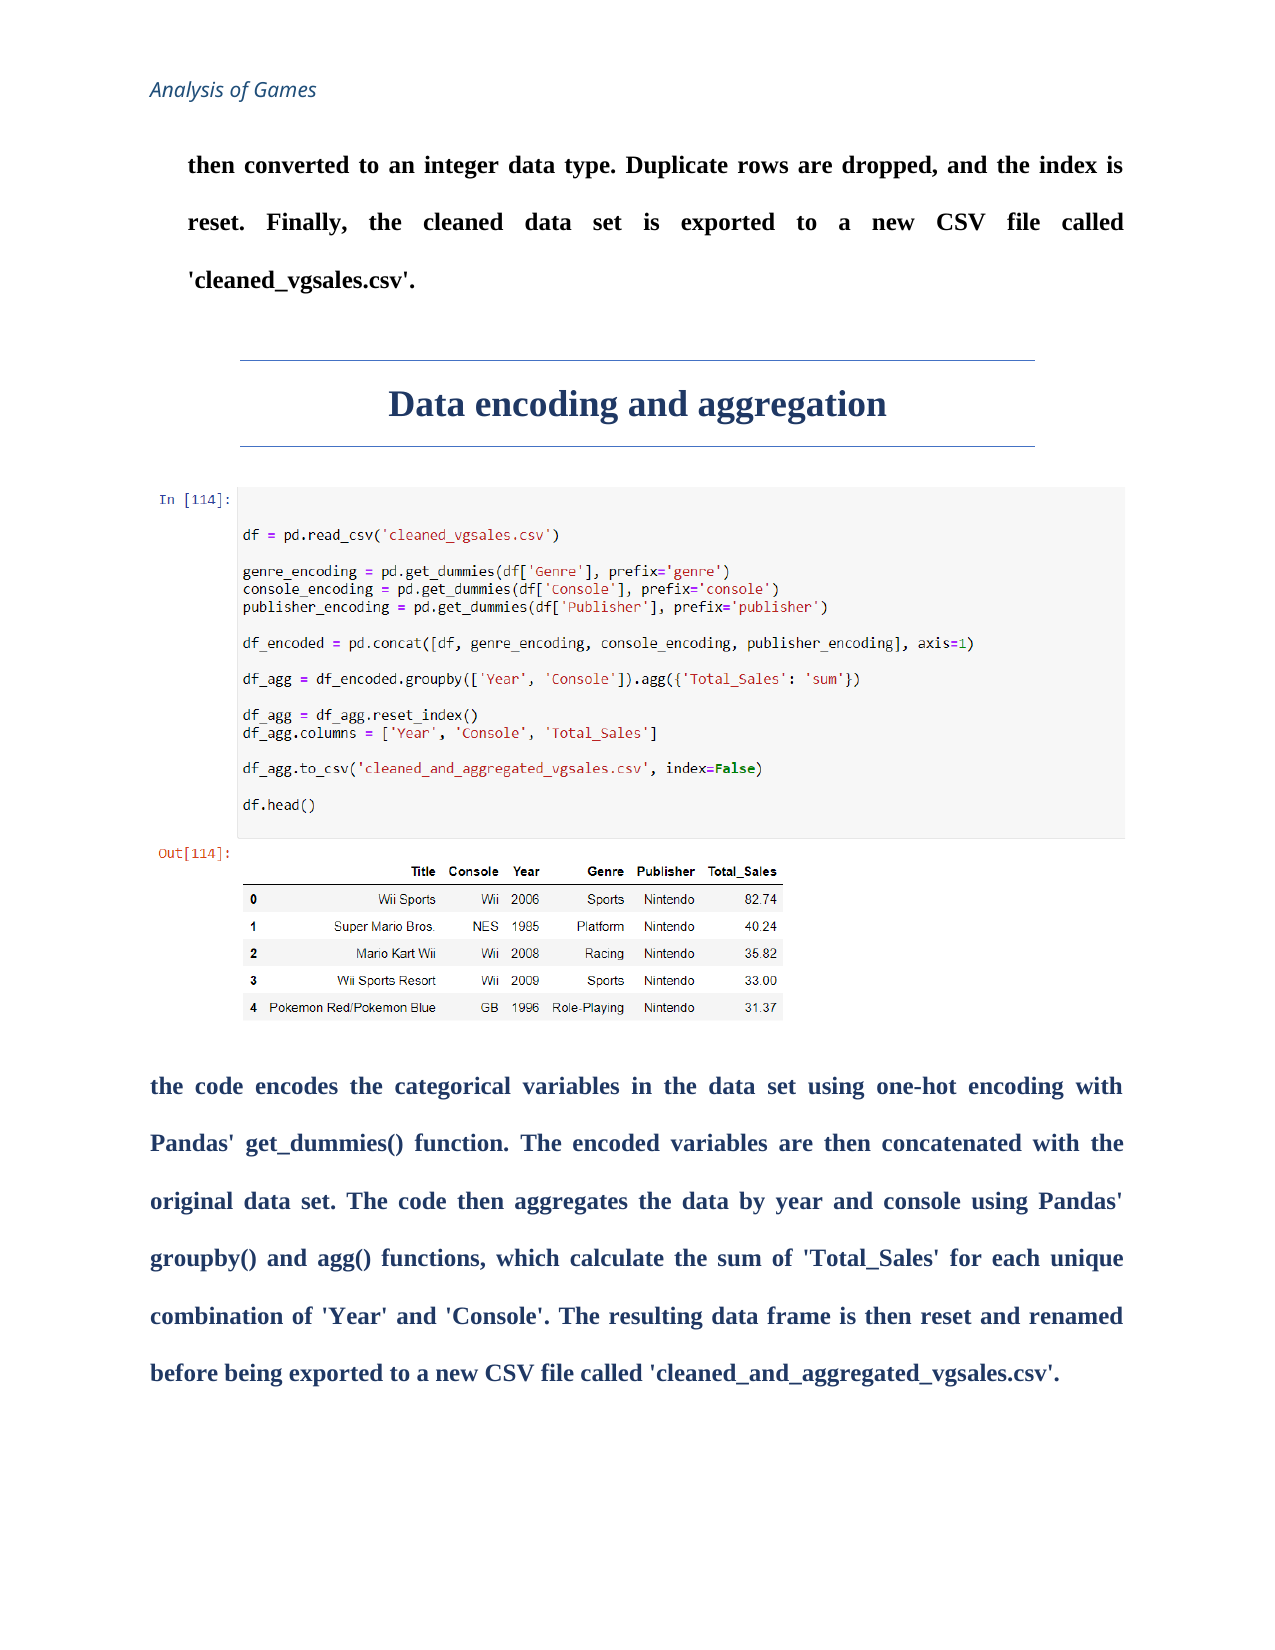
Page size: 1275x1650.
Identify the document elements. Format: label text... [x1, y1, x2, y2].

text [187, 150, 1125, 294]
text the code encodes the categorical variables in the data set using one-hot encoding with Pandas' get_dummies() function. The encoded variables are then concatenated with the original data set. The code then aggregates the data by year and console using Pandas' groupby() and agg() functions, which calculate the sum of 'Total_Sales' for each unique combination of 'Year' and 'Console'. The resulting data frame is then reset and renamed before being exported to a new CSV file called 'cleaned_and_aggregated_vgsales.csv'. [150, 1071, 1125, 1387]
picture [150, 487, 1125, 1026]
text Data encoding and aggregation [240, 361, 1035, 446]
